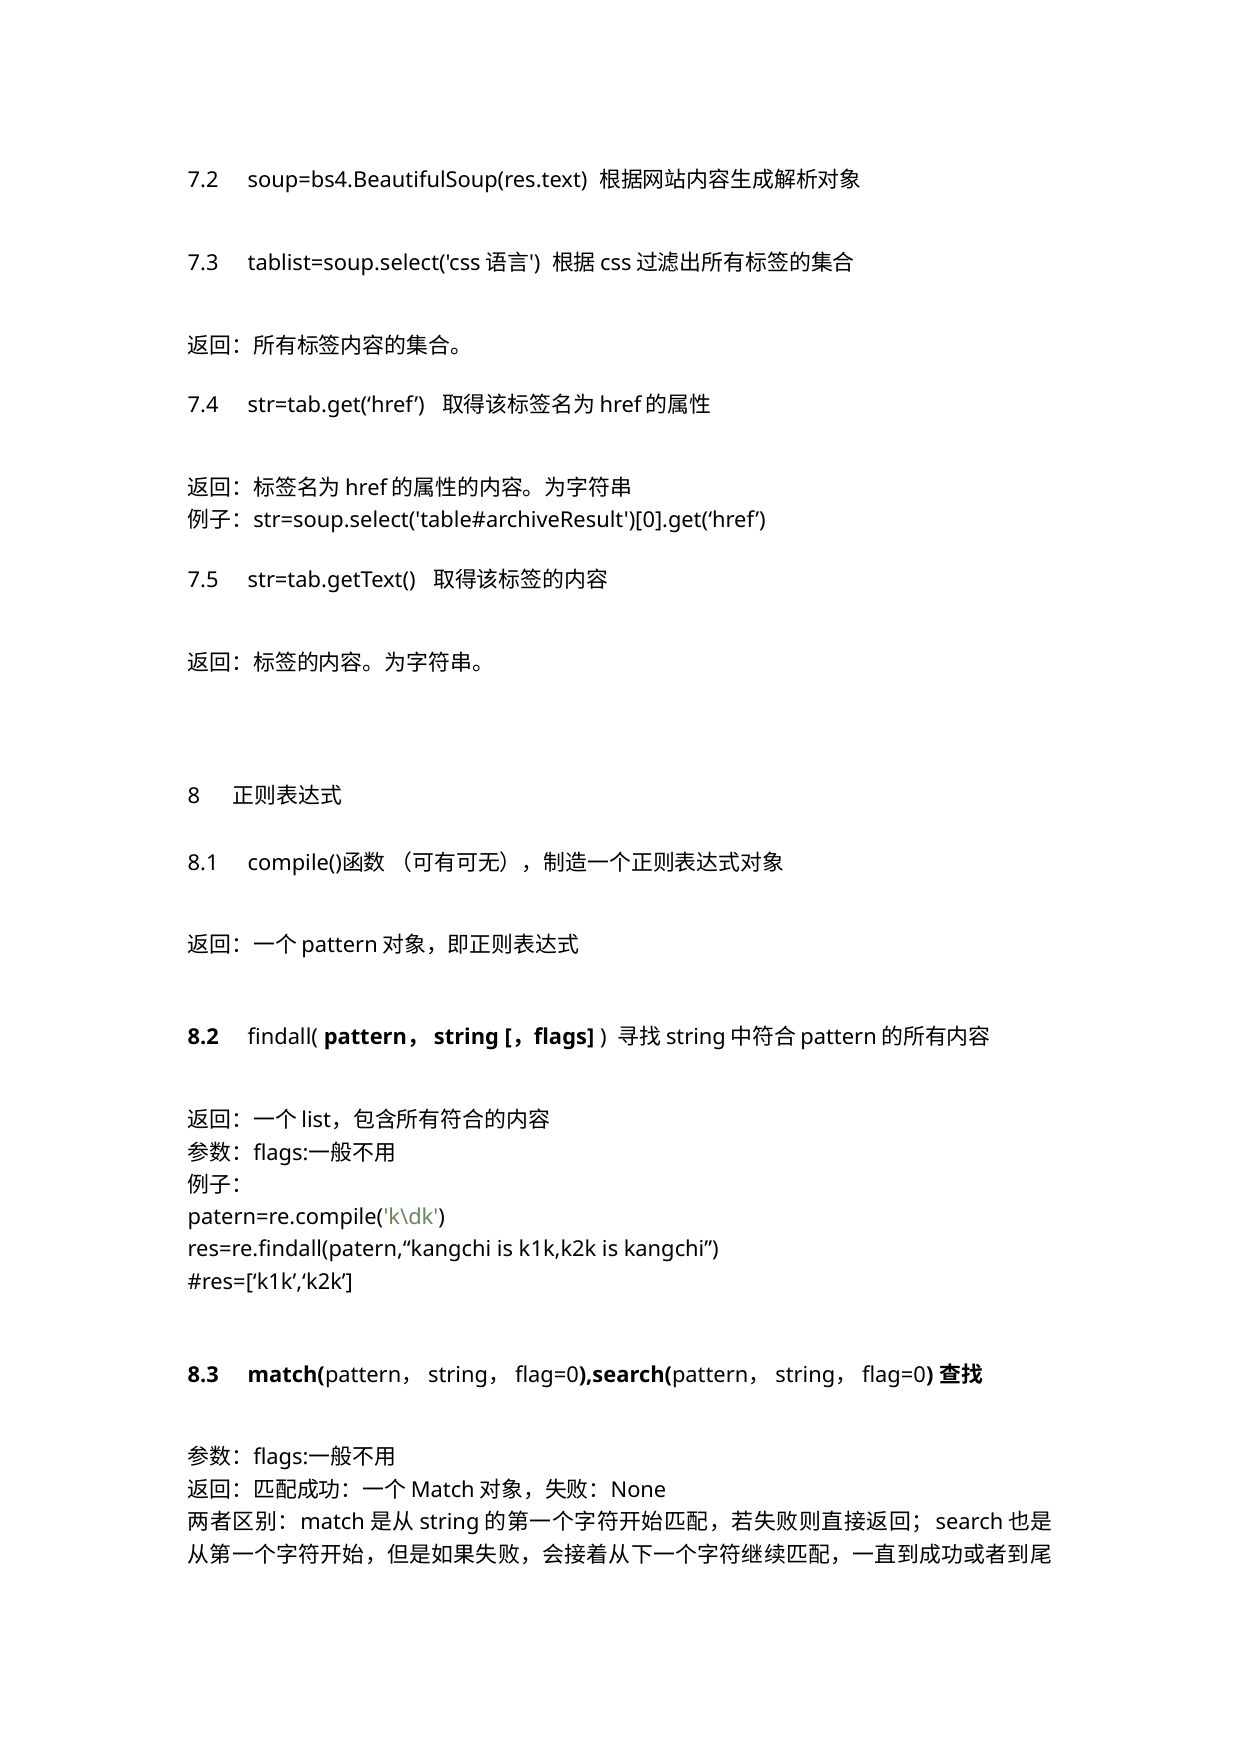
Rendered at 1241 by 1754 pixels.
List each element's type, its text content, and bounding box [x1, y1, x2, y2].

subtitle findall( pattern， string [，flags] ) 寻找string中符合pattern的所有内容 [187, 1019, 1053, 1052]
subtitle match(pattern， string， flag=0),search(pattern， string， flag=0) 查找 [187, 1356, 1053, 1389]
subtitle str=tab.get(‘href’) 取得该标签名为href的属性 [187, 387, 1053, 419]
text 参数：flags:一般不用 [187, 1439, 1053, 1472]
text 参数：flags:一般不用 [187, 1134, 1053, 1167]
subtitle str=tab.getText() 取得该标签的内容 [187, 562, 1053, 594]
text 返回：所有标签内容的集合。 [187, 327, 1053, 360]
text 返回：标签的内容。为字符串。 [187, 644, 1053, 677]
text 返回：一个pattern对象，即正则表达式 [187, 927, 1053, 959]
subtitle soup=bs4.BeautifulSoup(res.text) 根据网站内容生成解析对象 [187, 162, 1053, 194]
text res=re.findall(patern,“kangchi is k1k,k2k is kangchi”) [187, 1232, 1053, 1264]
text 返回：一个list，包含所有符合的内容 [187, 1102, 1053, 1134]
subtitle 正则表达式 [187, 777, 1053, 810]
text 例子：str=soup.select('table#archiveResult')[0].get(‘href’) [187, 502, 1053, 535]
text 返回：标签名为href的属性的内容。为字符串 [187, 470, 1053, 502]
subtitle tablist=soup.select('css语言') 根据css过滤出所有标签的集合 [187, 245, 1053, 277]
text 例子： [187, 1167, 1053, 1199]
text #res=[‘k1k’,‘k2k’] [187, 1264, 1053, 1297]
text patern=re.compile('k\dk') [187, 1199, 1053, 1232]
subtitle compile()函数 （可有可无），制造一个正则表达式对象 [187, 844, 1053, 877]
text 两者区别：match是从string的第一个字符开始匹配，若失败则直接返回；search也是从第一个字符开始，但是如果失败，会接着从下一个字符继续匹配，一直到成功或者到尾为止。 [187, 1504, 1053, 1569]
text 返回：匹配成功：一个Match对象，失败：None [187, 1472, 1053, 1504]
